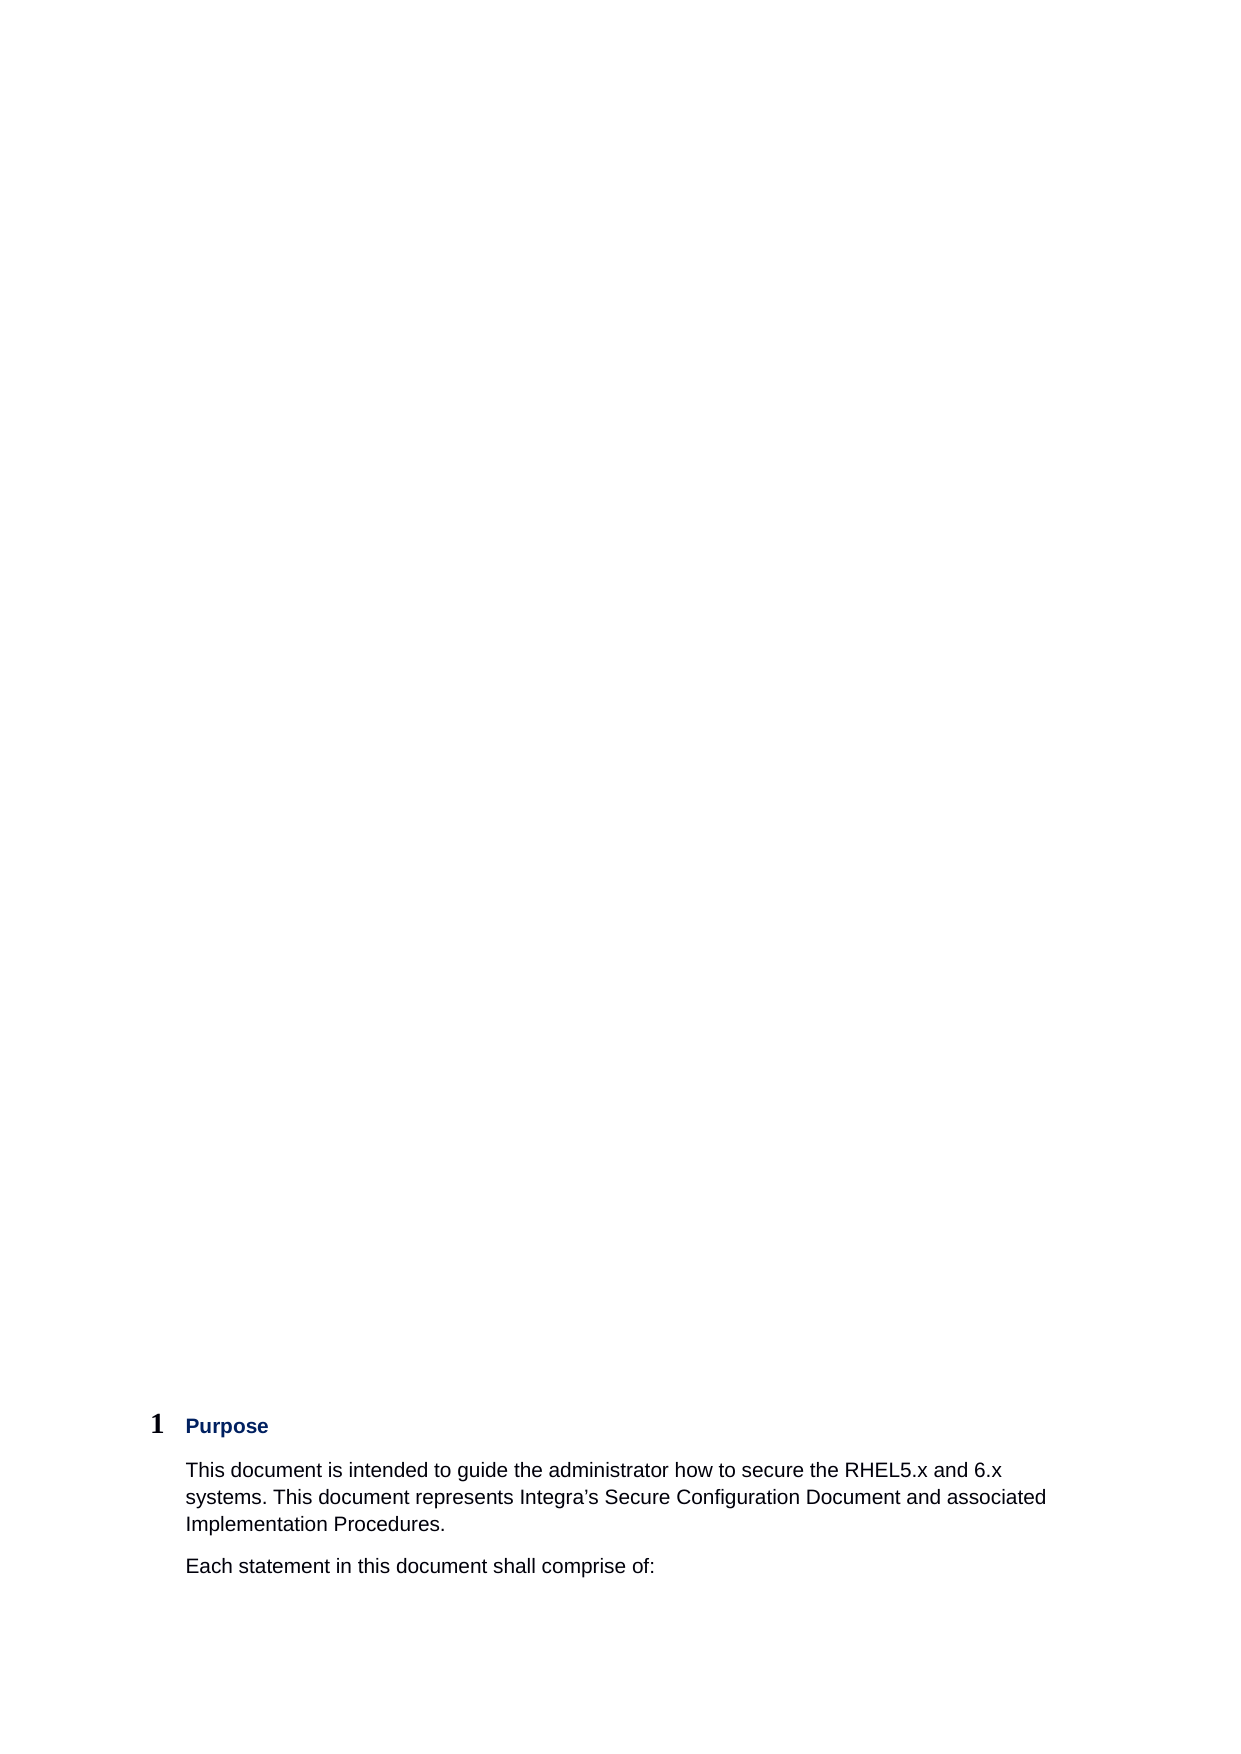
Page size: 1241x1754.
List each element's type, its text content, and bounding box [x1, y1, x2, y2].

text This document is intended to guide the administrator how to secure the RHEL5.x and 6.x systems. This document represents Integra’s Secure Configuration Document and associated Implementation Procedures. [185, 1455, 1090, 1536]
text Each statement in this document shall comprise of: [150, 1551, 1090, 1578]
subtitle Purpose [150, 1406, 1090, 1440]
